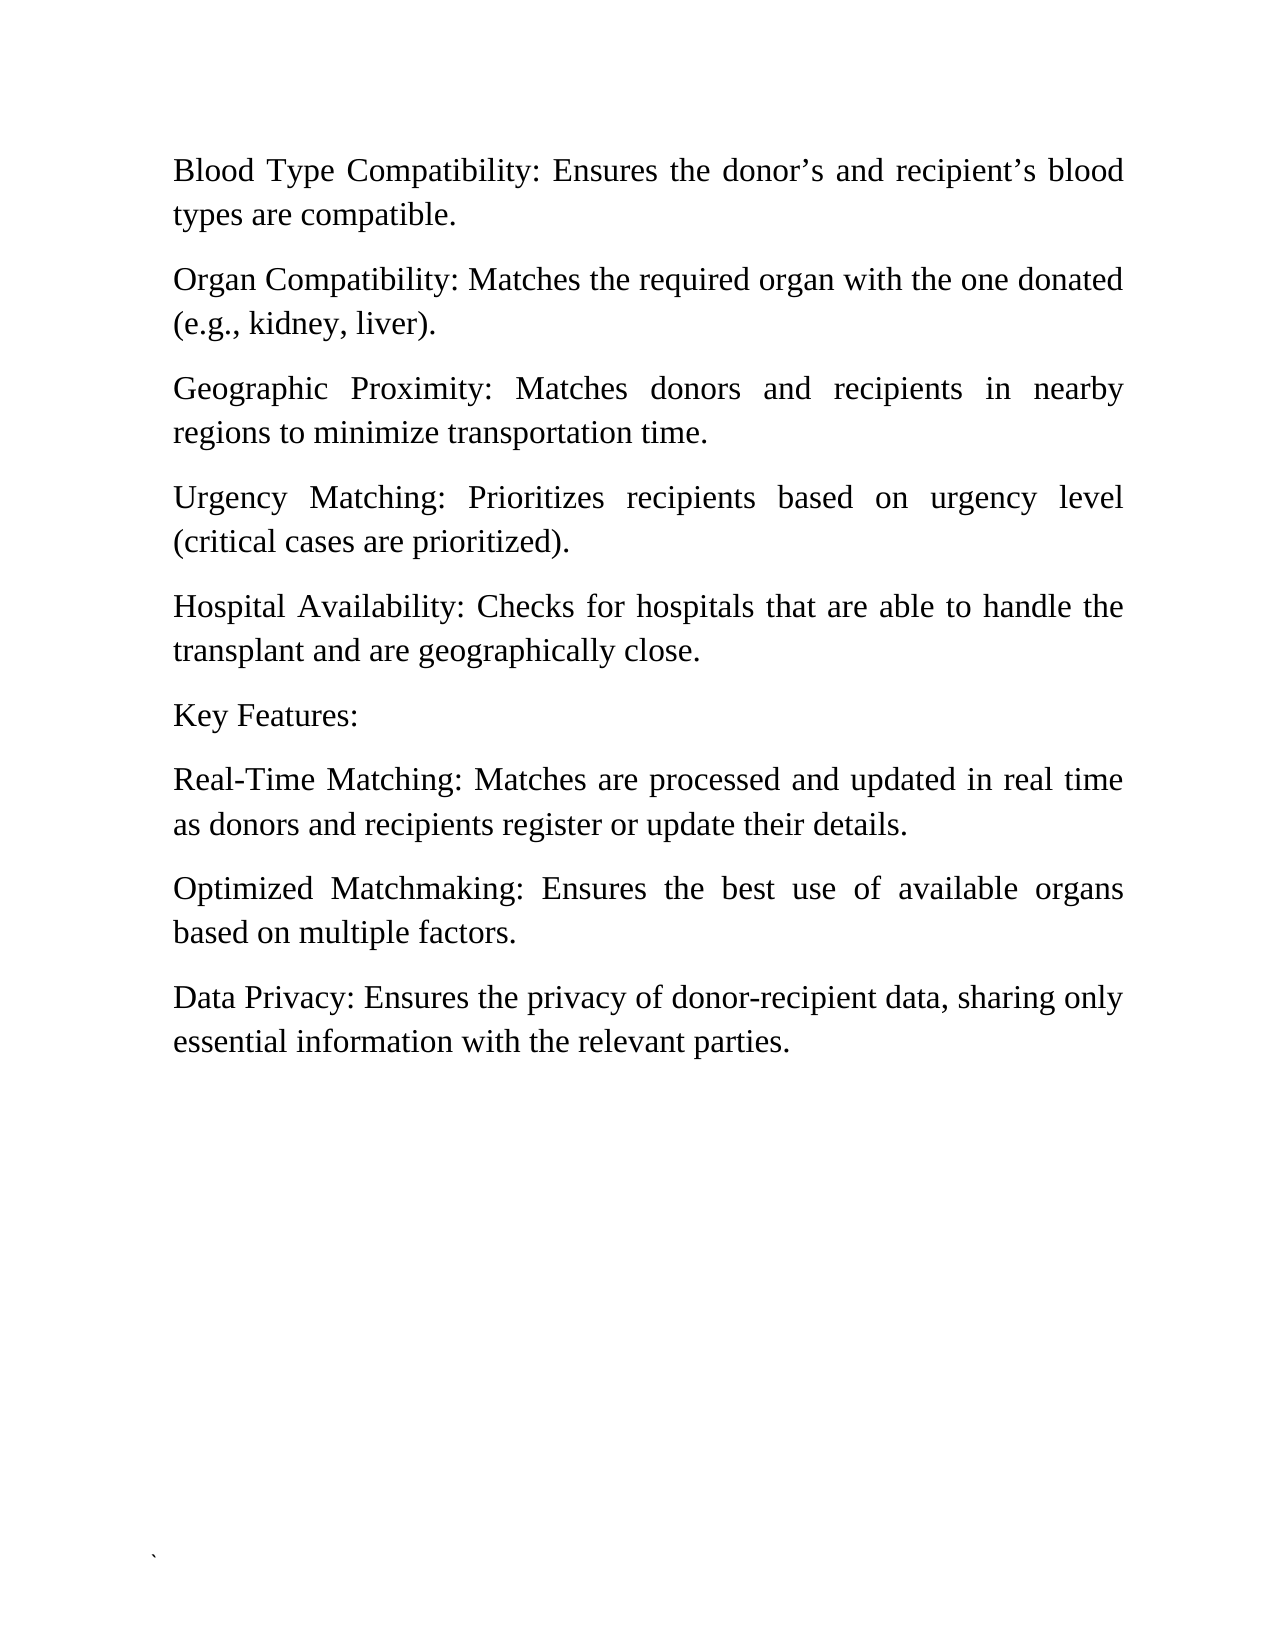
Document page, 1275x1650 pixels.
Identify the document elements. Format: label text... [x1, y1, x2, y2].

list Hospital Availability: Checks for hospitals that are able to handle the transplant and are geographically close. [173, 586, 1125, 668]
list Key Features: [173, 695, 1125, 733]
list Urgency Matching: Prioritizes recipients based on urgency level (critical cases are prioritized). [173, 477, 1125, 559]
list Data Privacy: Ensures the privacy of donor-recipient data, sharing only essential information with the relevant parties. [173, 978, 1125, 1060]
list Organ Compatibility: Matches the required organ with the one donated (e.g., kidney, liver). [173, 259, 1125, 341]
list Geographic Proximity: Matches donors and recipients in nearby regions to minimize transportation time. [173, 368, 1125, 450]
list Real-Time Matching: Matches are processed and updated in real time as donors and recipients register or update their details. [173, 760, 1125, 842]
list Blood Type Compatibility: Ensures the donor’s and recipient’s blood types are compatible. [173, 150, 1125, 232]
list Optimized Matchmaking: Ensures the best use of available organs based on multiple factors. [173, 869, 1125, 951]
